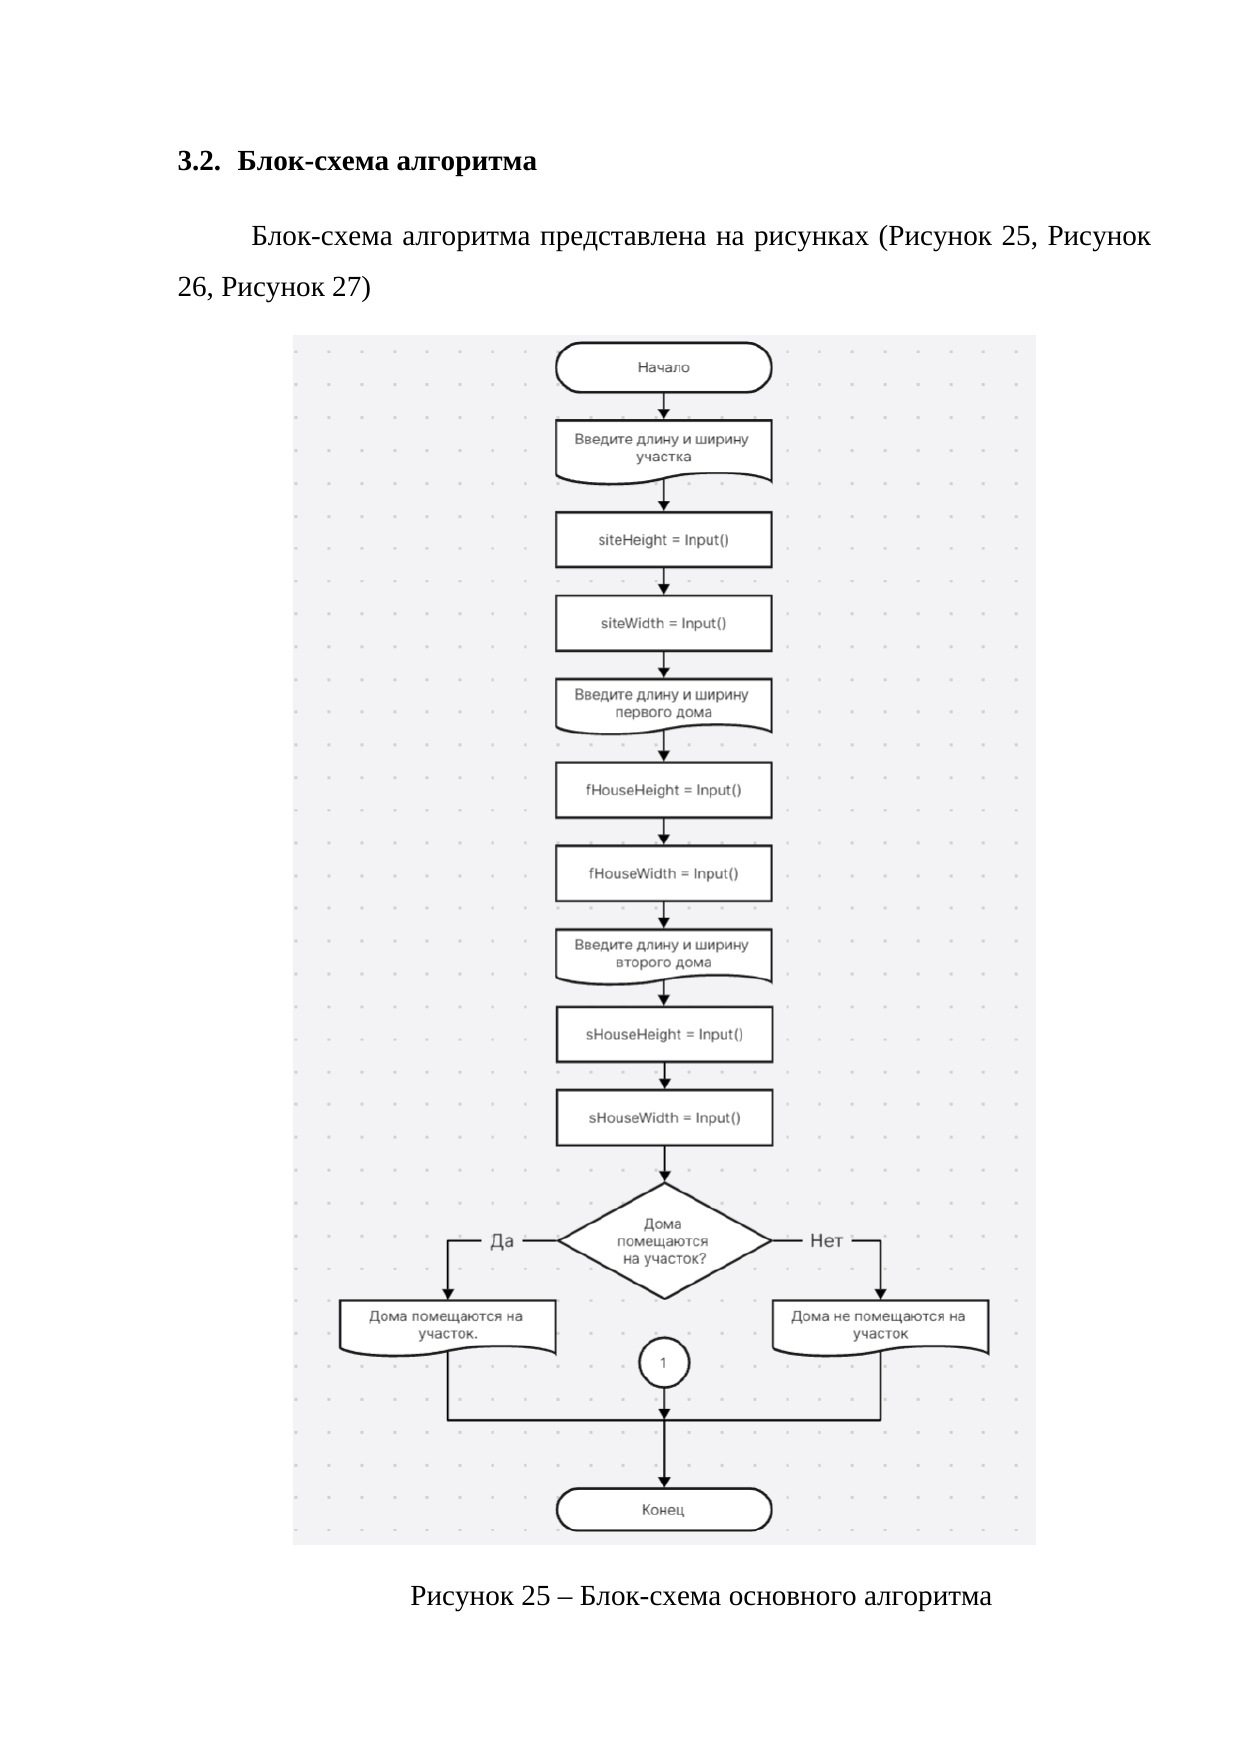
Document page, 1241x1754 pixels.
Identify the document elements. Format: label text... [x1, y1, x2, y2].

text Рисунок 25 – Блок-схема основного алгоритма [177, 1578, 1152, 1612]
text Блок-схема алгоритма [177, 143, 1152, 177]
picture [292, 335, 1036, 1545]
text Блок-схема алгоритма представлена на рисунках (Рисунок 25, Рисунок 26, Рисунок 27) [177, 218, 1152, 302]
